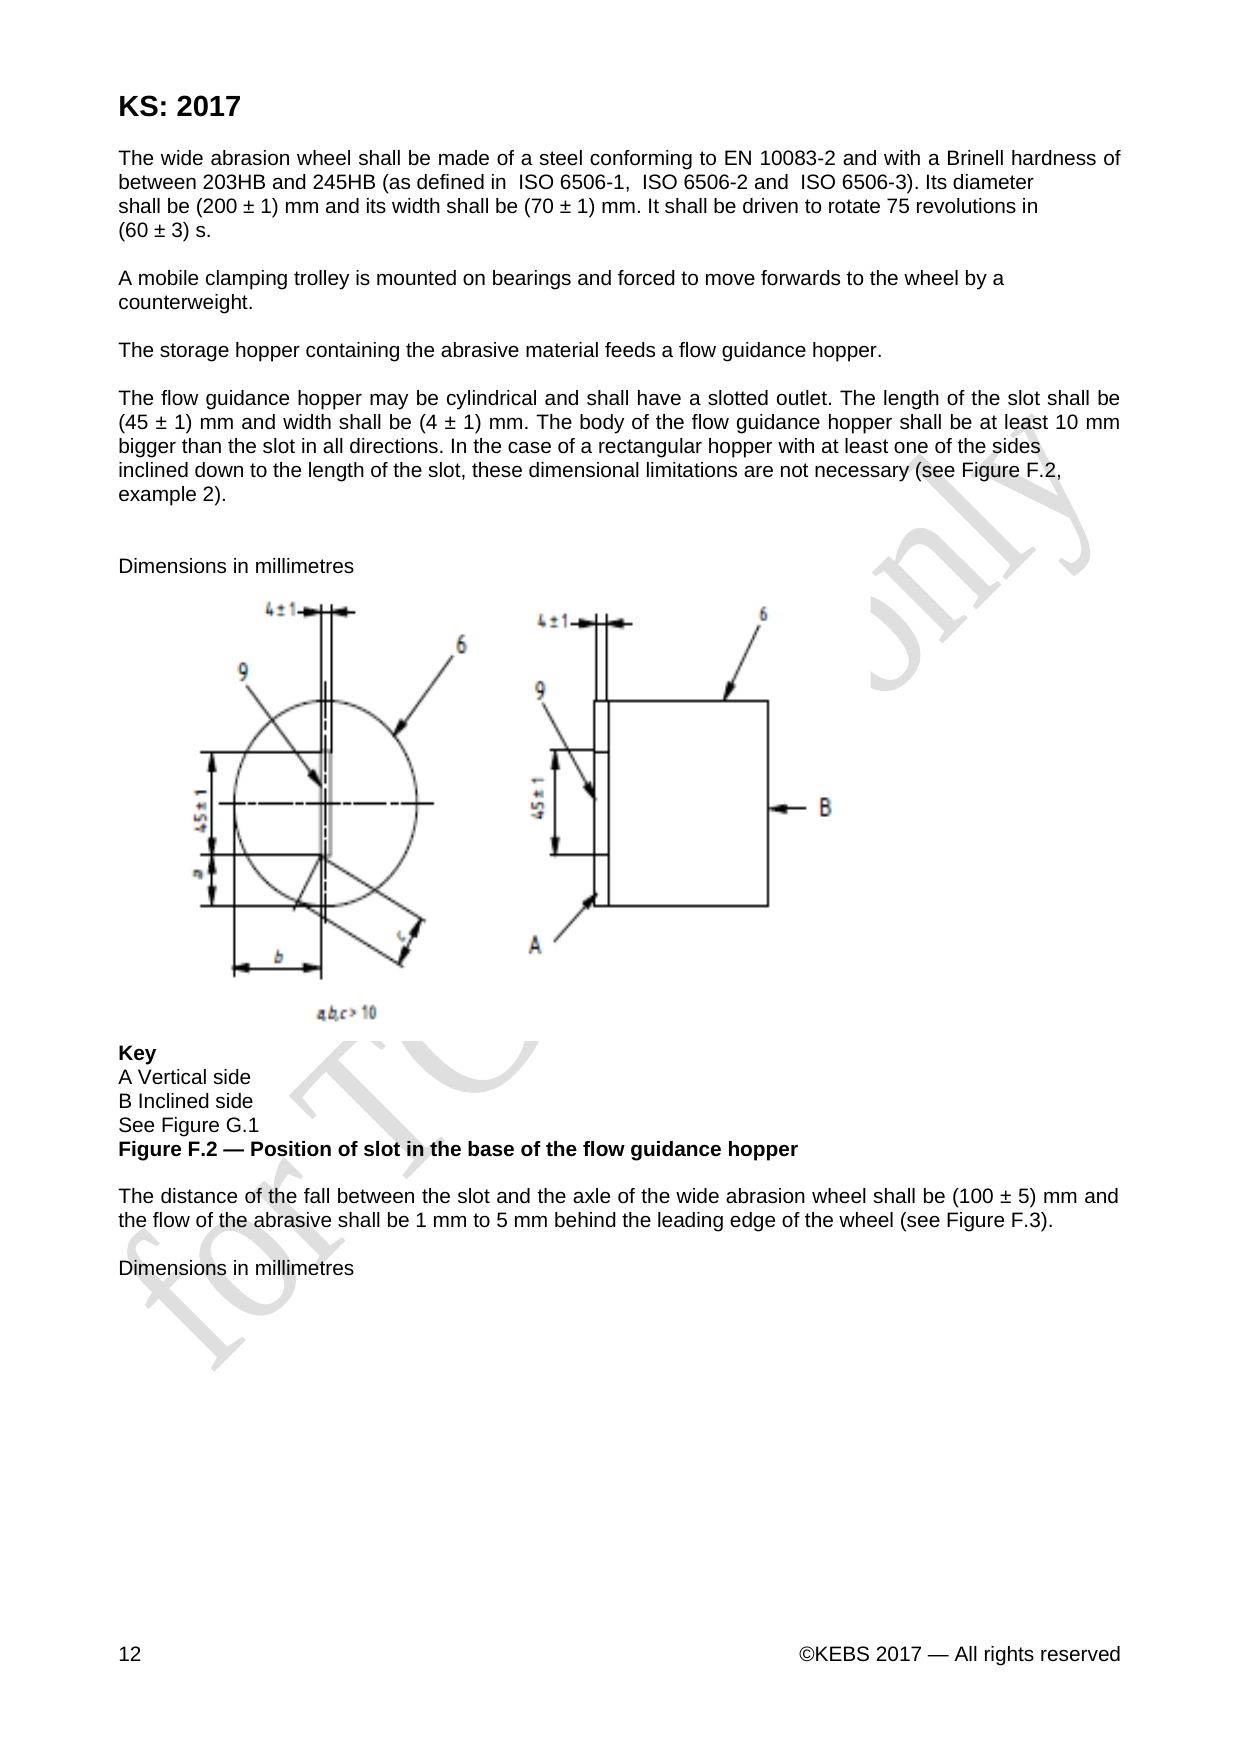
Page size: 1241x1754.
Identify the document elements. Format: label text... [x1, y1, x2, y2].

text The wide abrasion wheel shall be made of a steel conforming to EN 10083-2 and with a Brinell hardness of between 203HB and 245HB (as defined in ISO 6506-1, ISO 6506-2 and ISO 6506-3). Its diameter [118, 146, 1122, 194]
text inclined down to the length of the slot, these dimensional limitations are not necessary (see Figure F.2, [118, 458, 1122, 482]
text See Figure G.1 [118, 1112, 1122, 1136]
text A Vertical side [118, 1064, 1122, 1088]
text The flow guidance hopper may be cylindrical and shall have a slotted outlet. The length of the slot shall be (45 ± 1) mm and width shall be (4 ± 1) mm. The body of the flow guidance hopper shall be at least 10 mm bigger than the slot in all directions. In the case of a rectangular hopper with at least one of the sides [118, 386, 1122, 458]
text The storage hopper containing the abrasive material feeds a flow guidance hopper. [118, 338, 1122, 362]
text The distance of the fall between the slot and the axle of the wide abrasion wheel shall be (100 ± 5) mm and the flow of the abrasive shall be 1 mm to 5 mm behind the leading edge of the wheel (see Figure F.3). [118, 1184, 1122, 1232]
text A mobile clamping trolley is mounted on bearings and forced to move forwards to the wheel by a [118, 266, 1122, 290]
text B Inclined side [118, 1088, 1122, 1112]
text Key [118, 1041, 1122, 1064]
text Dimensions in millimetres [118, 553, 1122, 577]
text shall be (200 ± 1) mm and its width shall be (70 ± 1) mm. It shall be driven to rotate 75 revolutions in [118, 194, 1122, 218]
text Dimensions in millimetres [118, 1256, 1122, 1280]
text example 2). [118, 482, 1122, 506]
text Figure F.2 — Position of slot in the base of the flow guidance hopper [118, 1136, 1122, 1160]
text counterweight. [118, 290, 1122, 314]
text (60 ± 3) s. [118, 218, 1122, 242]
